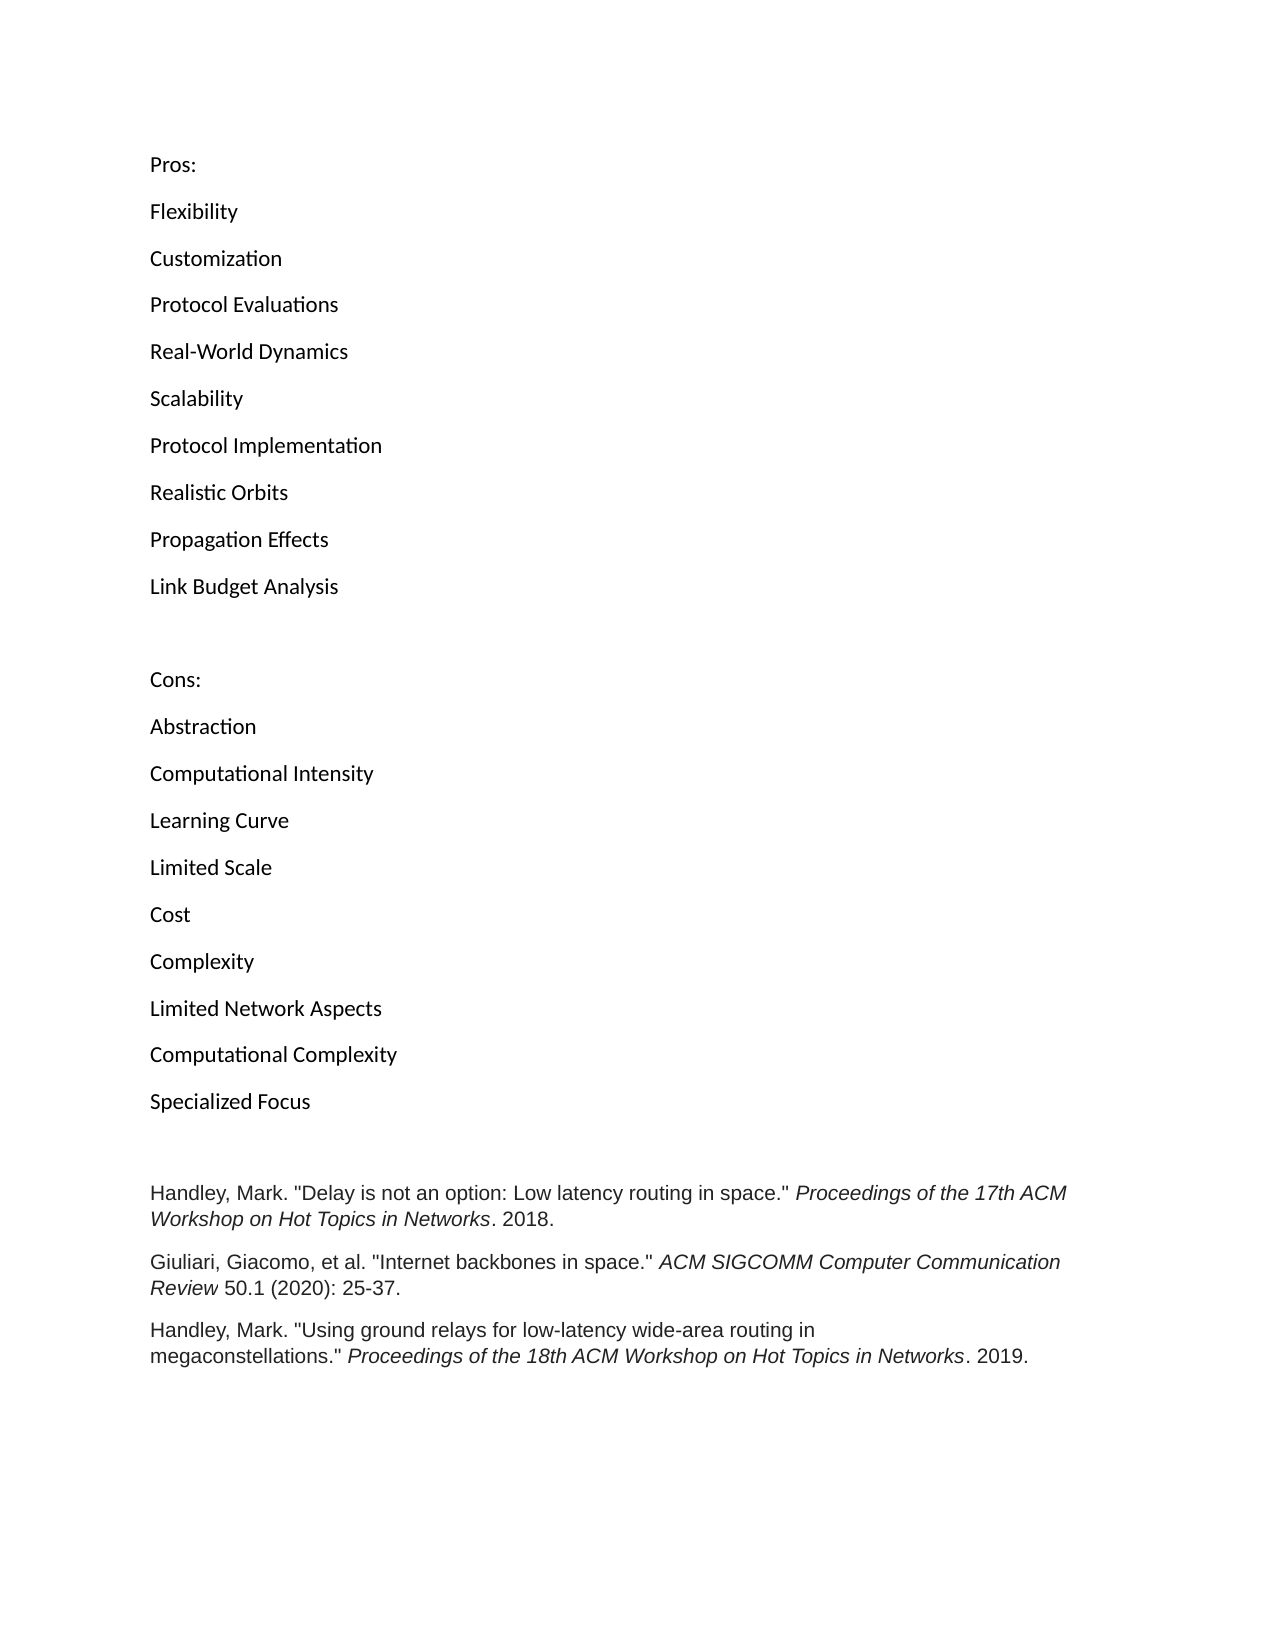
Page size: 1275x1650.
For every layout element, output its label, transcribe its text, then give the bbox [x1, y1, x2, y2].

text Pros: [150, 150, 1125, 178]
text Customization [150, 244, 1125, 272]
text Computational Complexity [150, 1041, 1125, 1069]
text Handley, Mark. "Using ground relays for low-latency wide-area routing in megaconstellations." Proceedings of the 18th ACM Workshop on Hot Topics in Networks. 2019. [150, 1318, 1125, 1368]
text Handley, Mark. "Delay is not an option: Low latency routing in space." Proceedings of the 17th ACM Workshop on Hot Topics in Networks. 2018. [150, 1181, 1125, 1231]
text Cost [150, 900, 1125, 928]
text Limited Network Aspects [150, 994, 1125, 1022]
text Scalability [150, 384, 1125, 412]
text Cons: [150, 666, 1125, 694]
text Propagation Effects [150, 525, 1125, 553]
text Real-World Dynamics [150, 337, 1125, 366]
text Protocol Implementation [150, 431, 1125, 459]
text Learning Curve [150, 806, 1125, 834]
text Link Budget Analysis [150, 572, 1125, 600]
text Giuliari, Giacomo, et al. "Internet backbones in space." ACM SIGCOMM Computer Communication Review 50.1 (2020): 25-37. [150, 1249, 1125, 1299]
text Protocol Evaluations [150, 291, 1125, 319]
text Limited Scale [150, 853, 1125, 881]
text Specialized Focus [150, 1087, 1125, 1116]
text Abstraction [150, 712, 1125, 741]
text Computational Intensity [150, 759, 1125, 787]
text Flexibility [150, 197, 1125, 225]
text Complexity [150, 947, 1125, 975]
text Realistic Orbits [150, 478, 1125, 506]
